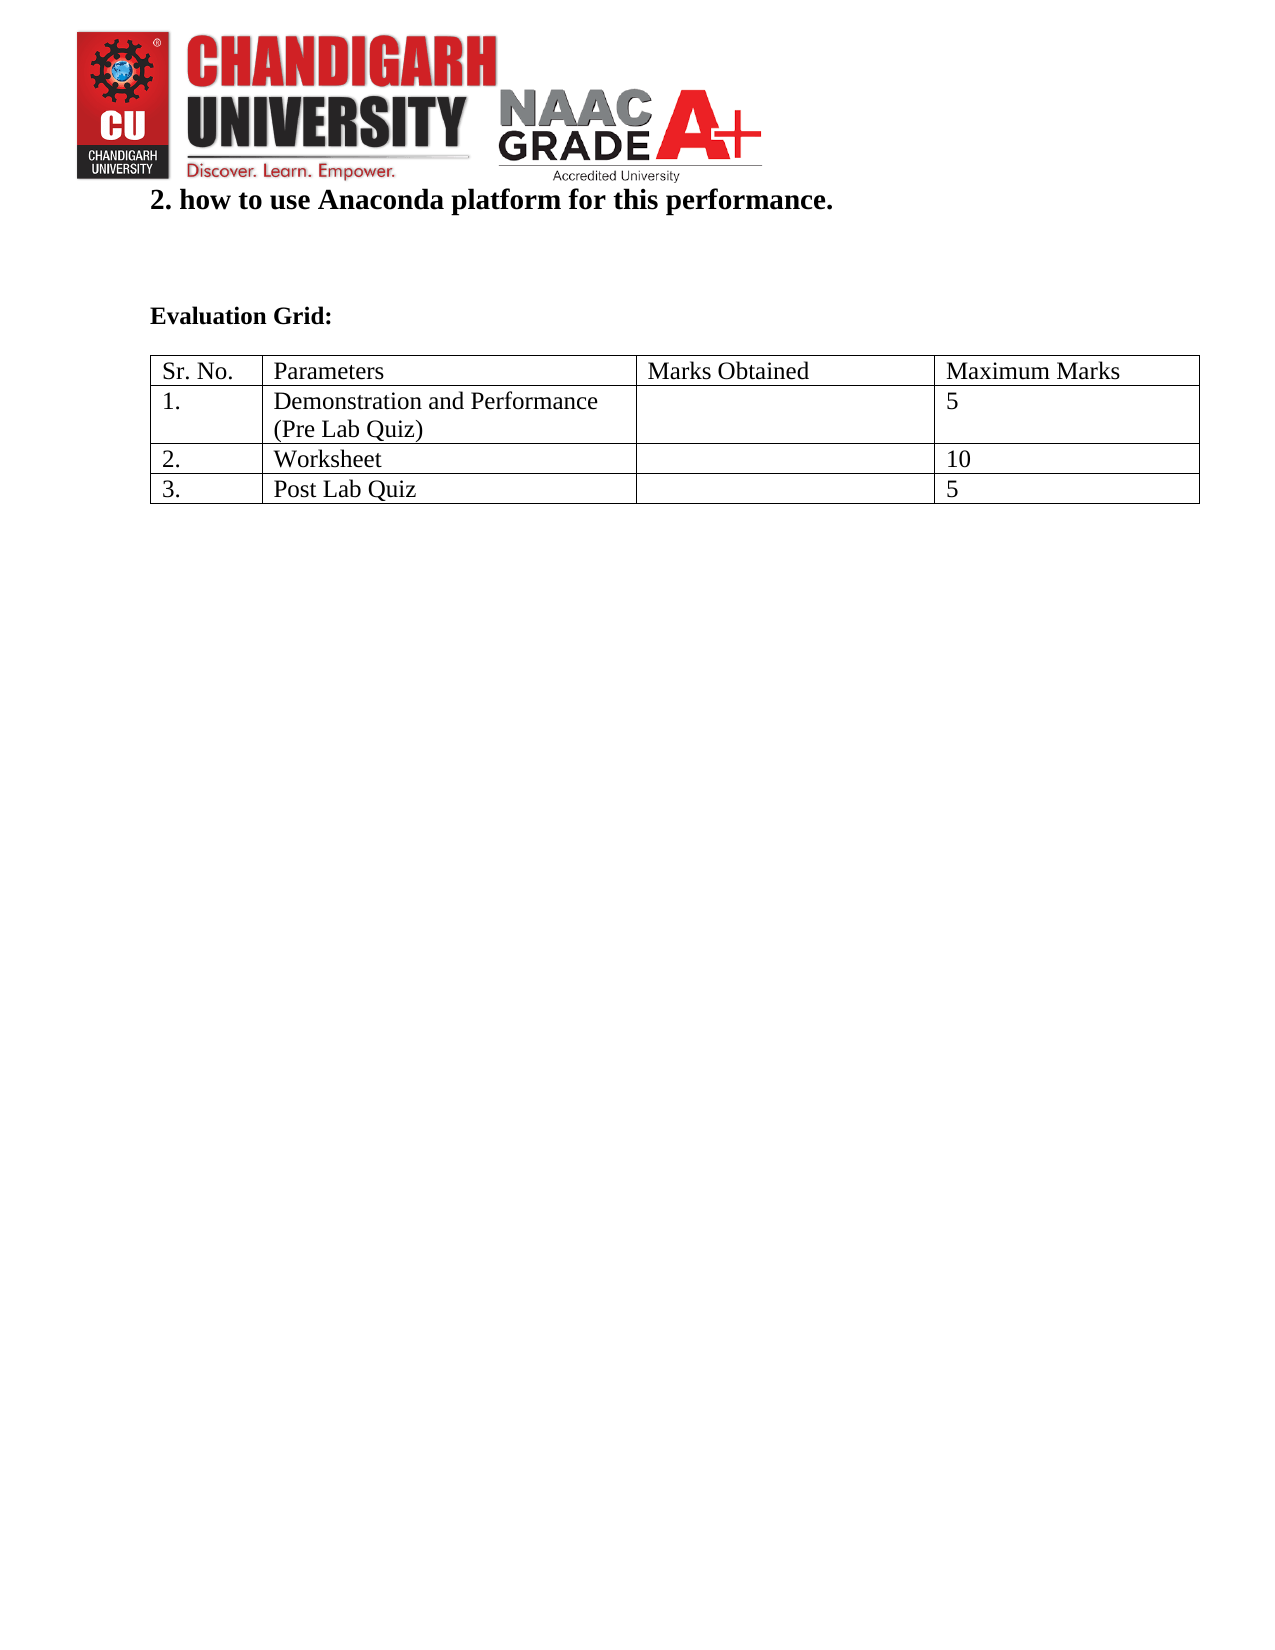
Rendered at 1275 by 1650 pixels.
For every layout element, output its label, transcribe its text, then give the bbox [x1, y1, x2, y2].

table_cell 5 [935, 474, 1199, 503]
table_cell 2. [151, 444, 262, 473]
table_cell 3. [151, 474, 262, 503]
table_header Marks Obtained [637, 356, 934, 385]
text 2. how to use Anaconda platform for this performance. [150, 182, 1200, 216]
table_header Parameters [263, 356, 636, 385]
table_cell [637, 386, 934, 443]
table_cell Demonstration and Performance (Pre Lab Quiz) [263, 386, 636, 443]
table_cell 10 [935, 444, 1199, 473]
table_header Maximum Marks [935, 356, 1199, 385]
table_cell 5 [935, 386, 1199, 443]
text Evaluation Grid: [150, 301, 1200, 330]
table_cell Worksheet [263, 444, 636, 473]
table_cell 1. [151, 386, 262, 443]
picture [75, 29, 763, 183]
table_header Sr. No. [151, 356, 262, 385]
table_cell Post Lab Quiz [263, 474, 636, 503]
table_cell [637, 444, 934, 473]
table_cell [637, 474, 934, 503]
